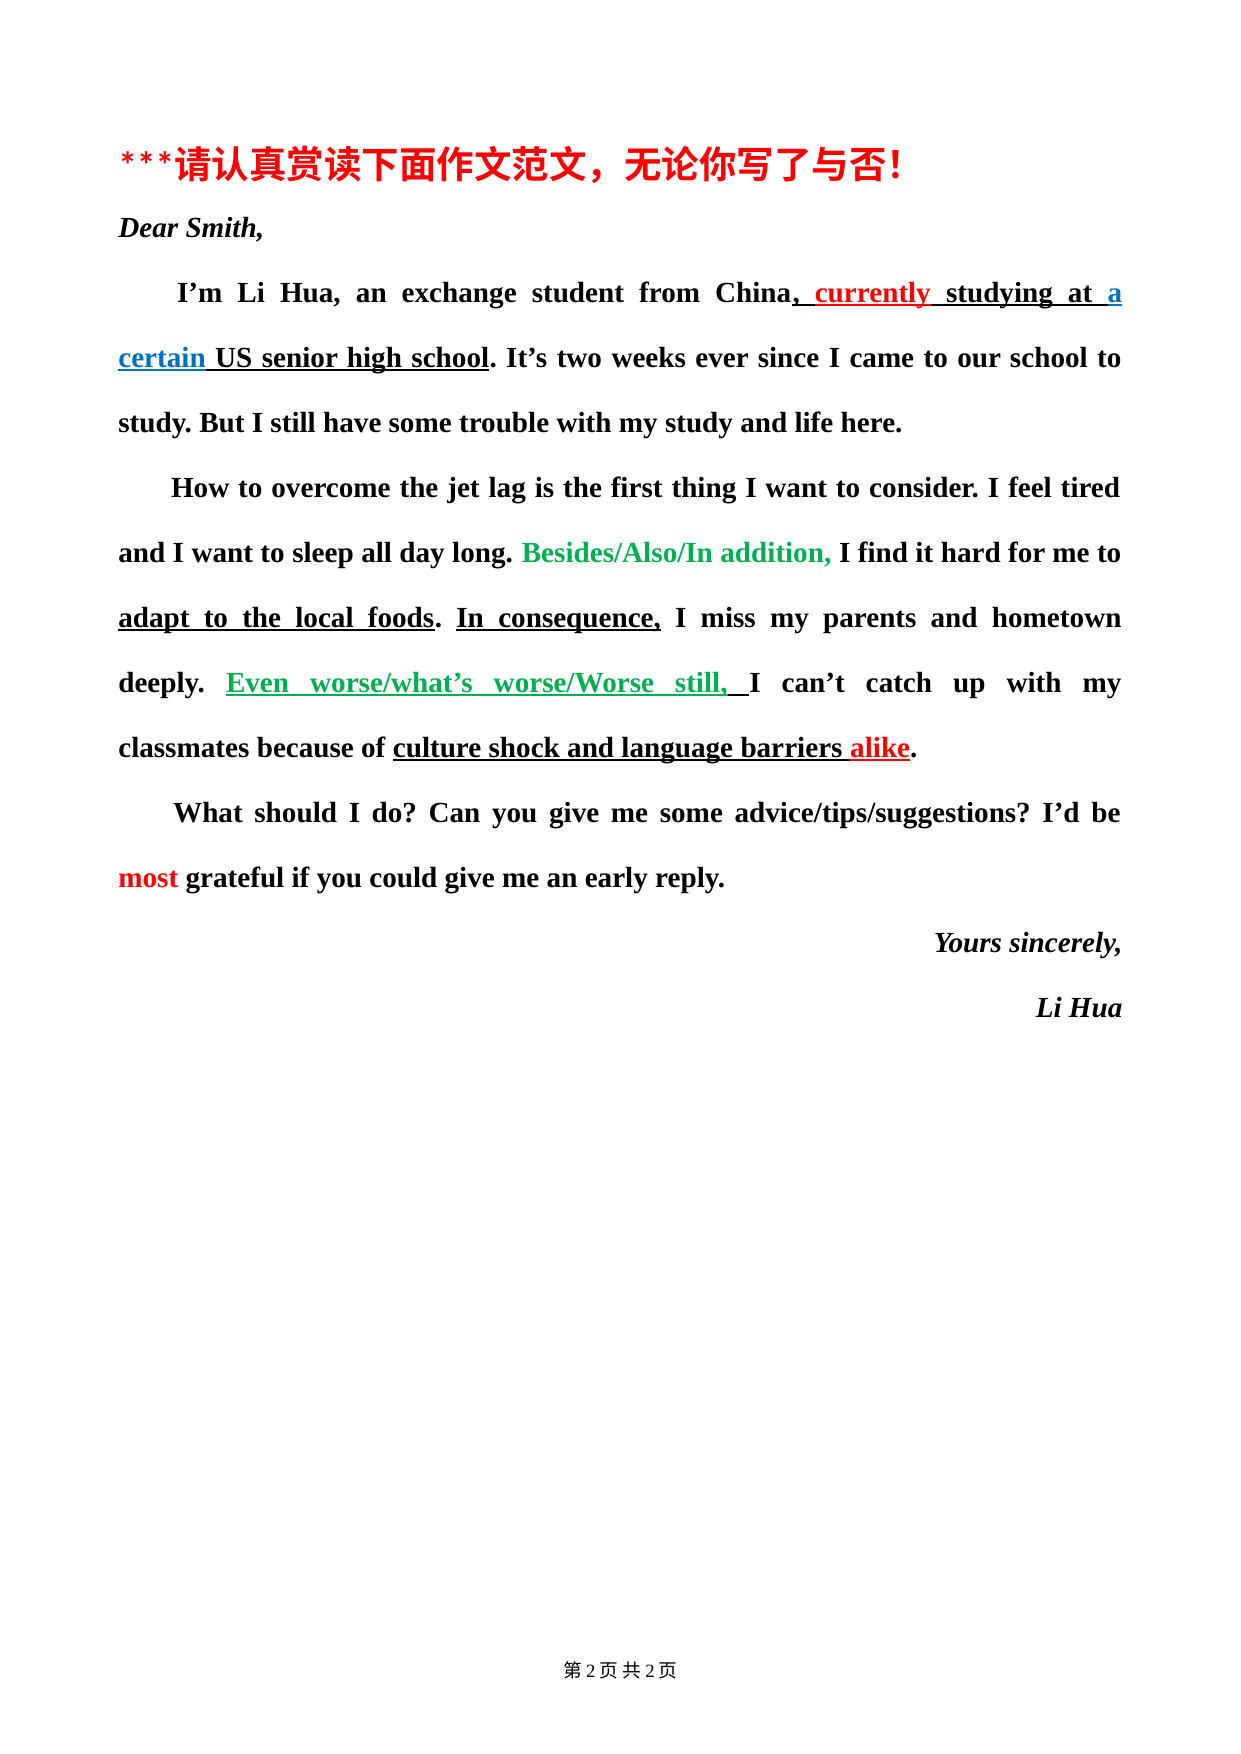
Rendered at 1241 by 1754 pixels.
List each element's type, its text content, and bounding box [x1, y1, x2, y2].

text I’m Li Hua, an exchange student from China, currently studying at a certain US senior high school. It’s two weeks ever since I came to our school to study. But I still have some trouble with my study and life here. [118, 259, 1122, 454]
text ***请认真赏读下面作文范文，无论你写了与否！ [118, 129, 1122, 194]
text Dear Smith, [118, 194, 1122, 259]
text Li Hua [118, 974, 1122, 1039]
text What should I do? Can you give me some advice/tips/suggestions? I’d be most grateful if you could give me an early reply. [118, 779, 1122, 909]
text How to overcome the jet lag is the first thing I want to consider. I feel tired and I want to sleep all day long. Besides/Also/In addition, I find it hard for me to adapt to the local foods. In consequence, I miss my parents and hometown deeply. Even worse/what’s worse/Worse still, I can’t catch up with my classmates because of culture shock and language barriers alike. [118, 454, 1122, 779]
text Yours sincerely, [118, 909, 1122, 974]
